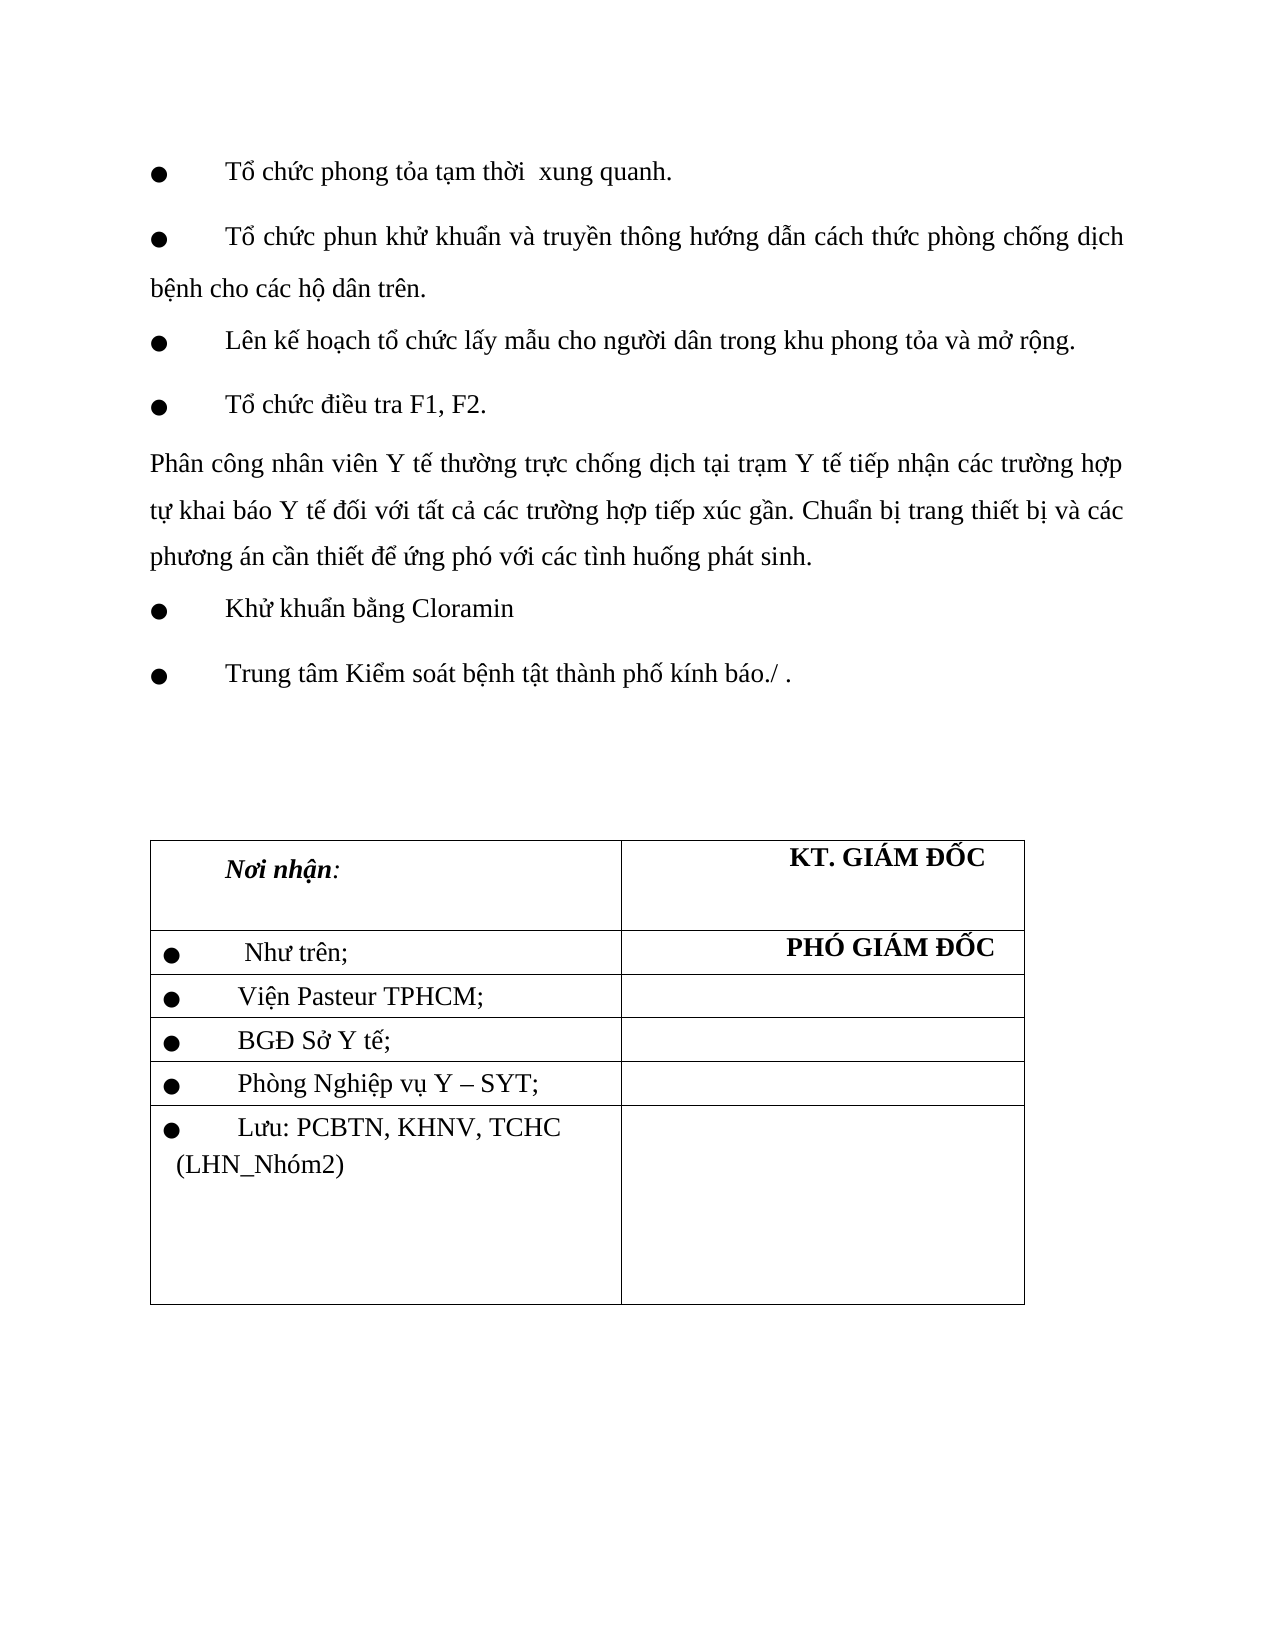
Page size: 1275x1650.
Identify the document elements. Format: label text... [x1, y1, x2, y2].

table_cell Như trên; [151, 931, 621, 973]
table_cell [622, 1062, 1024, 1105]
table_header Nơi nhận: [151, 841, 621, 930]
list Tổ chức phun khử khuẩn và truyền thông hướng dẫn cách thức phòng chống dịch bệnh cho các hộ dân trên. [150, 214, 1125, 303]
list Lên kế hoạch tổ chức lấy mẫu cho người dân trong khu phong tỏa và mở rộng. [150, 319, 1125, 362]
list Tổ chức phong tỏa tạm thời xung quanh. [150, 150, 1125, 193]
table_header KT. GIÁM ĐỐC [622, 841, 1024, 930]
table_cell Lưu: PCBTN, KHNV, TCHC (LHN_Nhóm2) [151, 1106, 621, 1304]
text Phân công nhân viên Y tế thường trực chống dịch tại trạm Y tế tiếp nhận các trường hợp tự khai báo Y tế đối với tất cả các trường hợp tiếp xúc gần. Chuẩn bị trang thiết bị và các phương án cần thiết để ứng phó với các tình huống phát sinh. [149, 447, 1125, 572]
table_cell Phòng Nghiệp vụ Y – SYT; [151, 1062, 621, 1105]
table_cell [622, 975, 1024, 1017]
table_cell Viện Pasteur TPHCM; [151, 975, 621, 1017]
list Tổ chức điều tra F1, F2. [150, 383, 1125, 426]
table_cell [622, 1018, 1024, 1061]
list Khử khuẩn bằng Cloramin [150, 587, 1125, 630]
list Trung tâm Kiểm soát bệnh tật thành phố kính báo./ . [150, 651, 1125, 694]
table_cell [622, 1106, 1024, 1304]
table_cell BGĐ Sở Y tế; [151, 1018, 621, 1061]
table_cell PHÓ GIÁM ĐỐC [622, 931, 1024, 973]
